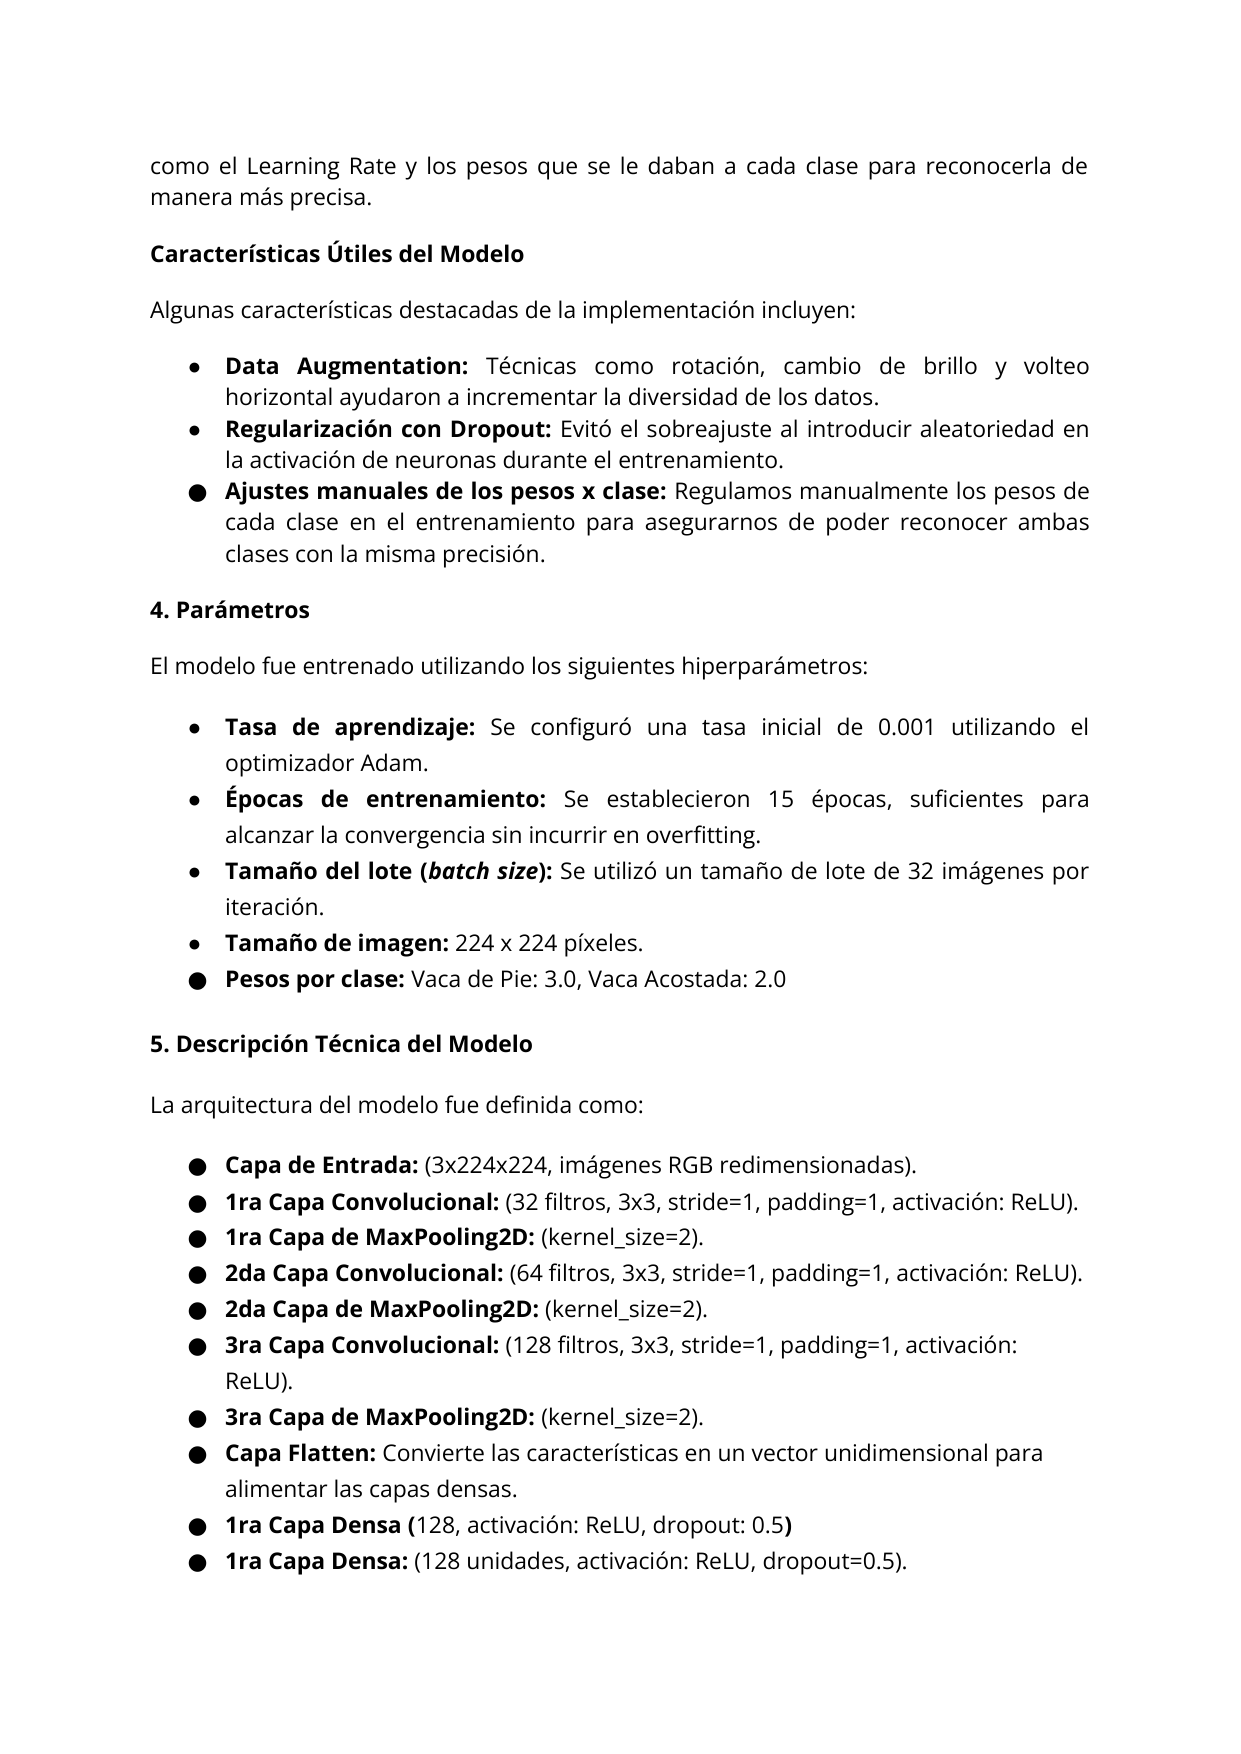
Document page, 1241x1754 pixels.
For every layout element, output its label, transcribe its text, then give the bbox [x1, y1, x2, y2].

list Tamaño de imagen: 224 x 224 píxeles. [187, 927, 1090, 958]
subtitle 4. Parámetros [150, 594, 1090, 625]
text Algunas características destacadas de la implementación incluyen: [150, 294, 1090, 325]
list 3ra Capa Convolucional: (128 filtros, 3x3, stride=1, padding=1, activación: ReLU). [187, 1329, 1090, 1396]
list 1ra Capa Densa: (128 unidades, activación: ReLU, dropout=0.5). [187, 1545, 1090, 1576]
list Capa de Entrada: (3x224x224, imágenes RGB redimensionadas). [187, 1149, 1090, 1181]
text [150, 150, 1090, 212]
list Data Augmentation: Técnicas como rotación, cambio de brillo y volteo horizontal ayudaron a incrementar la diversidad de los datos. [187, 350, 1090, 412]
list Tamaño del lote (batch size): Se utilizó un tamaño de lote de 32 imágenes por iteración. [187, 855, 1090, 922]
list 1ra Capa de MaxPooling2D: (kernel_size=2). [187, 1221, 1090, 1253]
list 2da Capa de MaxPooling2D: (kernel_size=2). [187, 1293, 1090, 1324]
list 3ra Capa de MaxPooling2D: (kernel_size=2). [187, 1401, 1090, 1432]
text El modelo fue entrenado utilizando los siguientes hiperparámetros: [150, 650, 1090, 681]
list 2da Capa Convolucional: (64 filtros, 3x3, stride=1, padding=1, activación: ReLU). [187, 1257, 1090, 1288]
list 1ra Capa Densa (128, activación: ReLU, dropout: 0.5) [187, 1509, 1090, 1540]
list Tasa de aprendizaje: Se configuró una tasa inicial de 0.001 utilizando el optimizador Adam. [187, 711, 1090, 778]
text Características Útiles del Modelo [150, 237, 1090, 269]
subtitle 5. Descripción Técnica del Modelo [150, 1028, 1090, 1059]
list Épocas de entrenamiento: Se establecieron 15 épocas, suficientes para alcanzar la convergencia sin incurrir en overfitting. [187, 783, 1090, 850]
list Ajustes manuales de los pesos x clase: Regulamos manualmente los pesos de cada clase en el entrenamiento para asegurarnos de poder reconocer ambas clases con la misma precisión. [187, 475, 1090, 569]
list Regularización con Dropout: Evitó el sobreajuste al introducir aleatoriedad en la activación de neuronas durante el entrenamiento. [187, 412, 1090, 475]
text La arquitectura del modelo fue definida como: [150, 1088, 1090, 1120]
list Capa Flatten: Convierte las características en un vector unidimensional para alimentar las capas densas. [187, 1437, 1090, 1504]
list Pesos por clase: Vaca de Pie: 3.0, Vaca Acostada: 2.0 [187, 962, 1090, 994]
list 1ra Capa Convolucional: (32 filtros, 3x3, stride=1, padding=1, activación: ReLU). [187, 1185, 1090, 1217]
